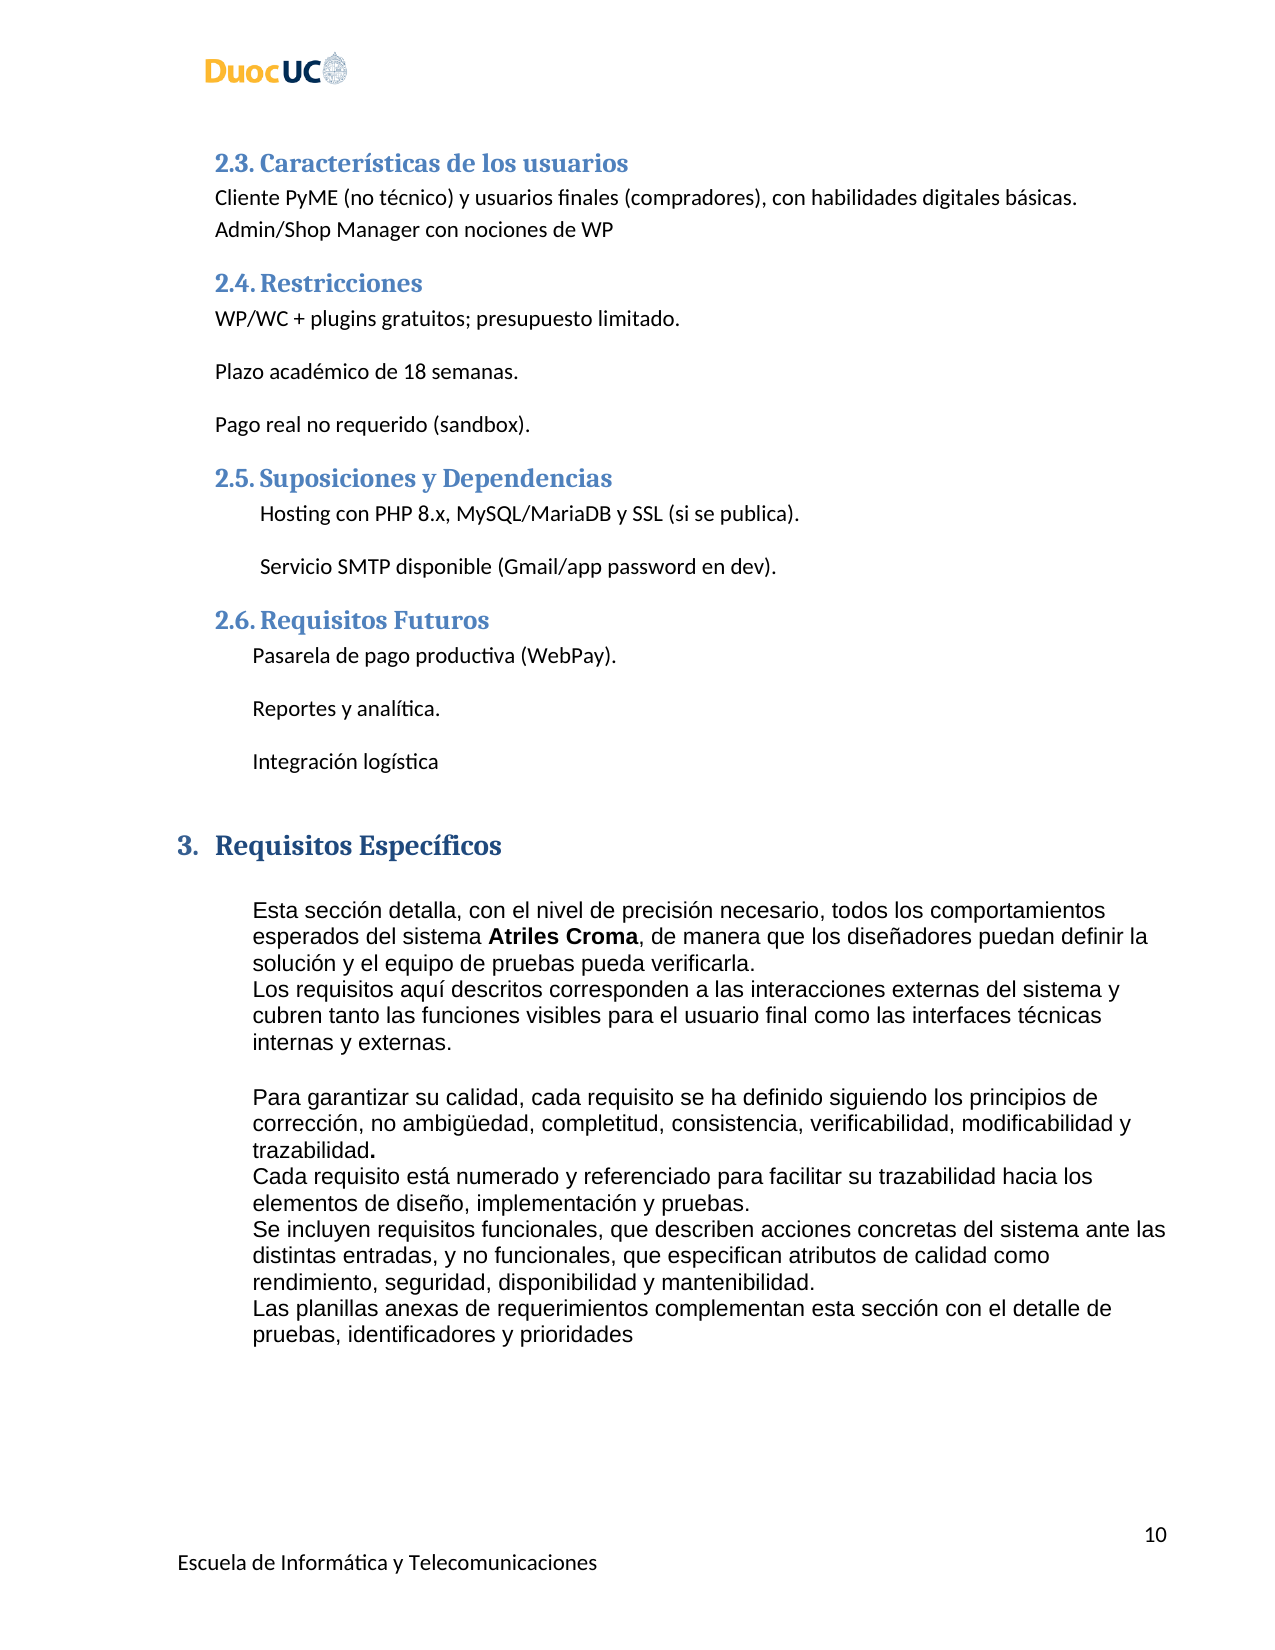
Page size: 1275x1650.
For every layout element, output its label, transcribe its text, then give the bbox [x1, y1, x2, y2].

subtitle Características de los usuarios [215, 148, 1167, 179]
text Pago real no requerido (sandbox). [215, 410, 1167, 438]
text Reportes y analítica. [215, 694, 1167, 722]
picture [198, 48, 352, 87]
text Esta sección detalla, con el nivel de precisión necesario, todos los comportamientos esperados del sistema Atriles Croma, de manera que los diseñadores puedan definir la solución y el equipo de pruebas pueda verificarla. Los requisitos aquí descritos corresponden a las interacciones externas del sistema y cubren tanto las funciones visibles para el usuario final como las interfaces técnicas internas y externas. [252, 897, 1167, 1055]
text WP/WC + plugins gratuitos; presupuesto limitado. [215, 304, 1167, 332]
text Servicio SMTP disponible (Gmail/app password en dev). [260, 552, 1167, 580]
text Hosting con PHP 8.x, MySQL/MariaDB y SSL (si se publica). [260, 499, 1167, 527]
text Para garantizar su calidad, cada requisito se ha definido siguiendo los principios de corrección, no ambigüedad, completitud, consistencia, verificabilidad, modificabilidad y trazabilidad. Cada requisito está numerado y referenciado para facilitar su trazabilidad hacia los elementos de diseño, implementación y pruebas. Se incluyen requisitos funcionales, que describen acciones concretas del sistema ante las distintas entradas, y no funcionales, que especifican atributos de calidad como rendimiento, seguridad, disponibilidad y mantenibilidad. Las planillas anexas de requerimientos complementan esta sección con el detalle de pruebas, identificadores y prioridades [252, 1084, 1167, 1348]
text Cliente PyME (no técnico) y usuarios finales (compradores), con habilidades digitales básicas. Admin/Shop Manager con nociones de WP [215, 183, 1167, 243]
subtitle Suposiciones y Dependencias [215, 463, 1167, 494]
text Pasarela de pago productiva (WebPay). [215, 641, 1167, 669]
subtitle Requisitos Futuros [215, 605, 1167, 636]
text Plazo académico de 18 semanas. [215, 357, 1167, 385]
text Integración logística [215, 747, 1167, 775]
subtitle Requisitos Específicos [177, 829, 1167, 863]
subtitle Restricciones [215, 268, 1167, 300]
